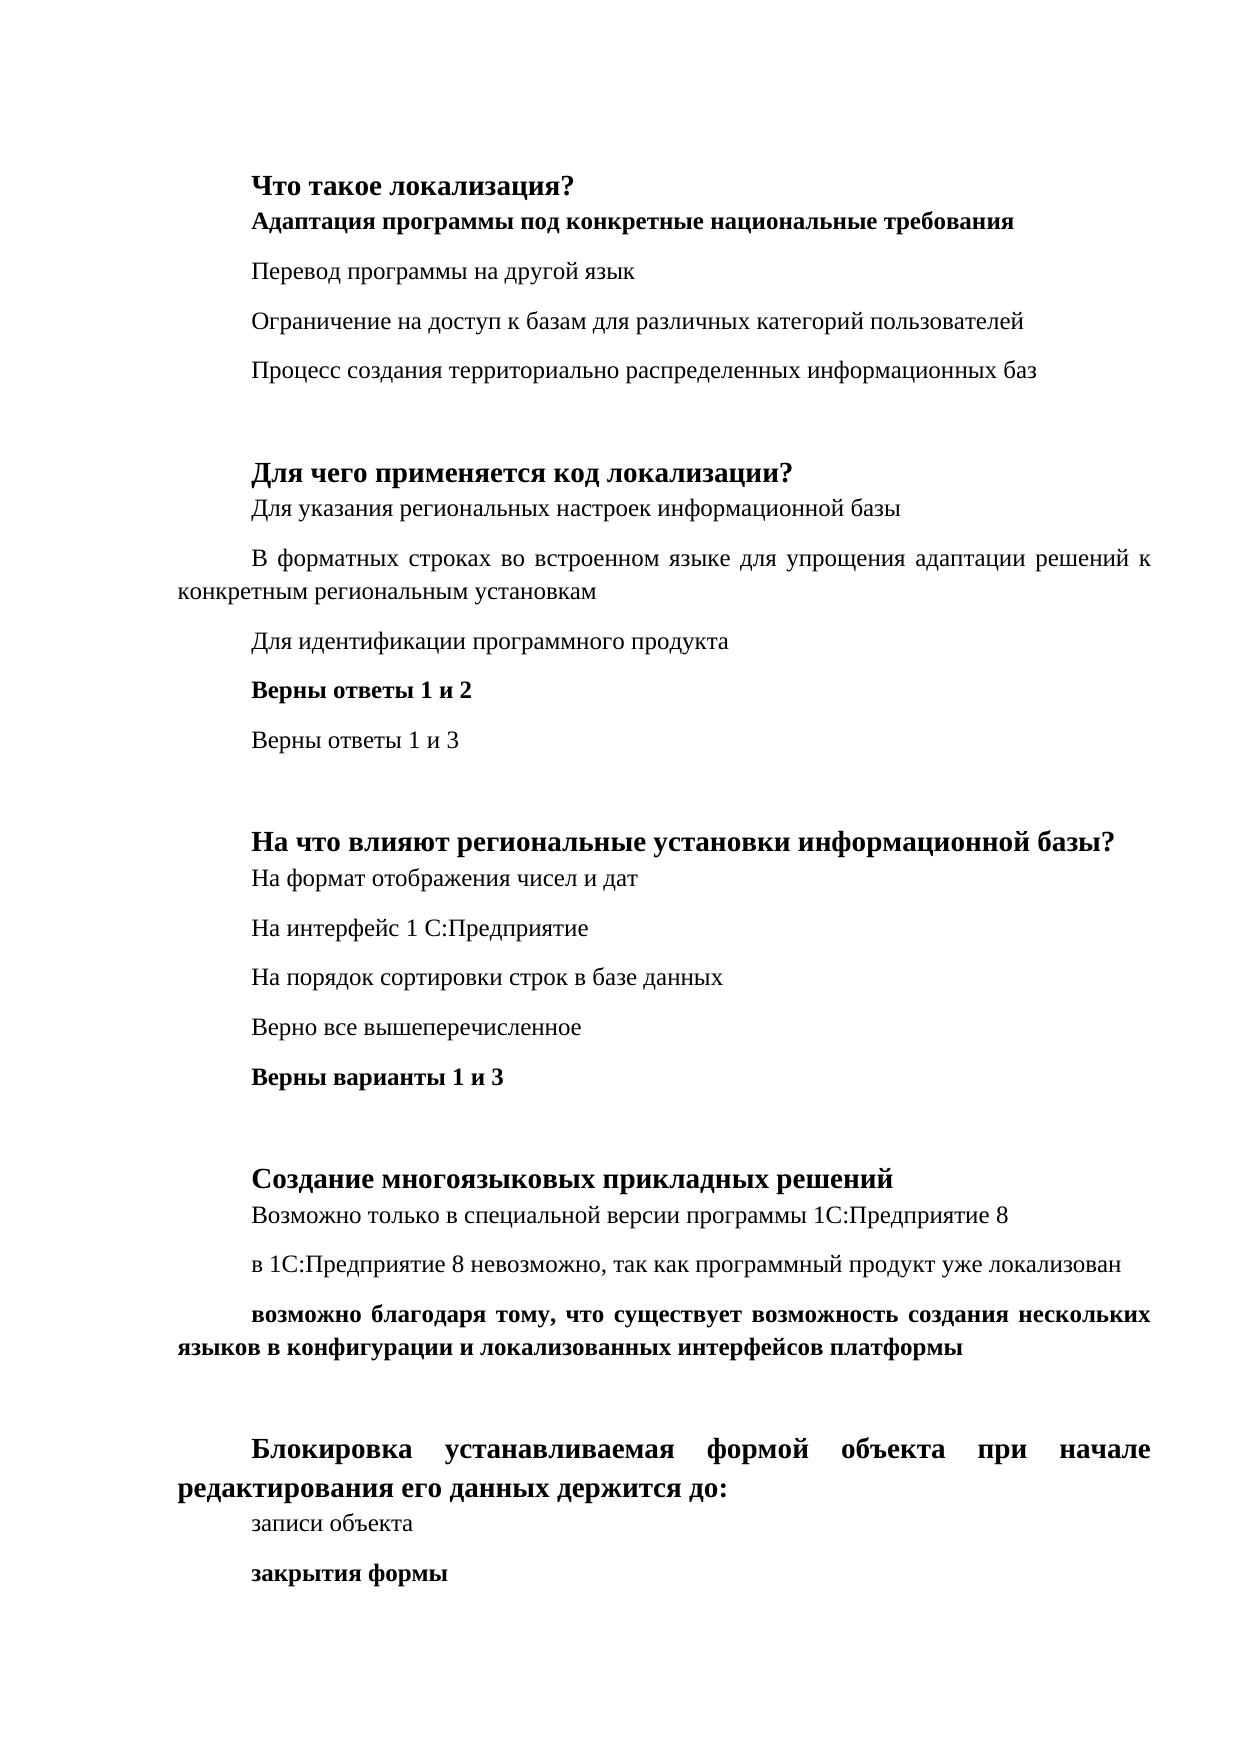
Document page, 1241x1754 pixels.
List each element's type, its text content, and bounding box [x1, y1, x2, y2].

text В форматных строках во встроенном языке для упрощения адаптации решений к конкретным региональным установкам [177, 543, 1152, 605]
text Возможно только в специальной версии программы 1С:Предприятие 8 [177, 1200, 1152, 1228]
text записи объекта [177, 1508, 1152, 1537]
text Адаптация программы под конкретные национальные требования [177, 206, 1152, 235]
text Для чего применяется код локализации? [177, 455, 1152, 488]
text закрытия формы [177, 1558, 1152, 1587]
text Для указания региональных настроек информационной базы [177, 493, 1152, 522]
text На что влияют региональные установки информационной базы? [177, 824, 1152, 858]
text Что такое локализация? [177, 168, 1152, 201]
text в 1С:Предприятие 8 невозможно, так как программный продукт уже локализован [177, 1249, 1152, 1278]
text Ограничение на доступ к базам для различных категорий пользователей [177, 306, 1152, 334]
text На формат отображения чисел и дат [177, 863, 1152, 892]
text Для идентификации программного продукта [177, 626, 1152, 654]
text Верно все вышеперечисленное [177, 1012, 1152, 1041]
text Блокировка устанавливаемая формой объекта при начале редактирования его данных держится до: [177, 1431, 1152, 1503]
text Процесс создания территориально распределенных информационных баз [177, 355, 1152, 384]
text На порядок сортировки строк в базе данных [177, 962, 1152, 991]
text Создание многоязыковых прикладных решений [177, 1161, 1152, 1195]
text Перевод программы на другой язык [177, 256, 1152, 285]
text Верны ответы 1 и 2 [177, 675, 1152, 704]
text Верны варианты 1 и 3 [177, 1062, 1152, 1091]
text возможно благодаря тому, что существует возможность создания нескольких языков в конфигурации и локализованных интерфейсов платформы [177, 1299, 1152, 1361]
text На интерфейс 1 С:Предприятие [177, 913, 1152, 941]
text Верны ответы 1 и 3 [177, 725, 1152, 754]
